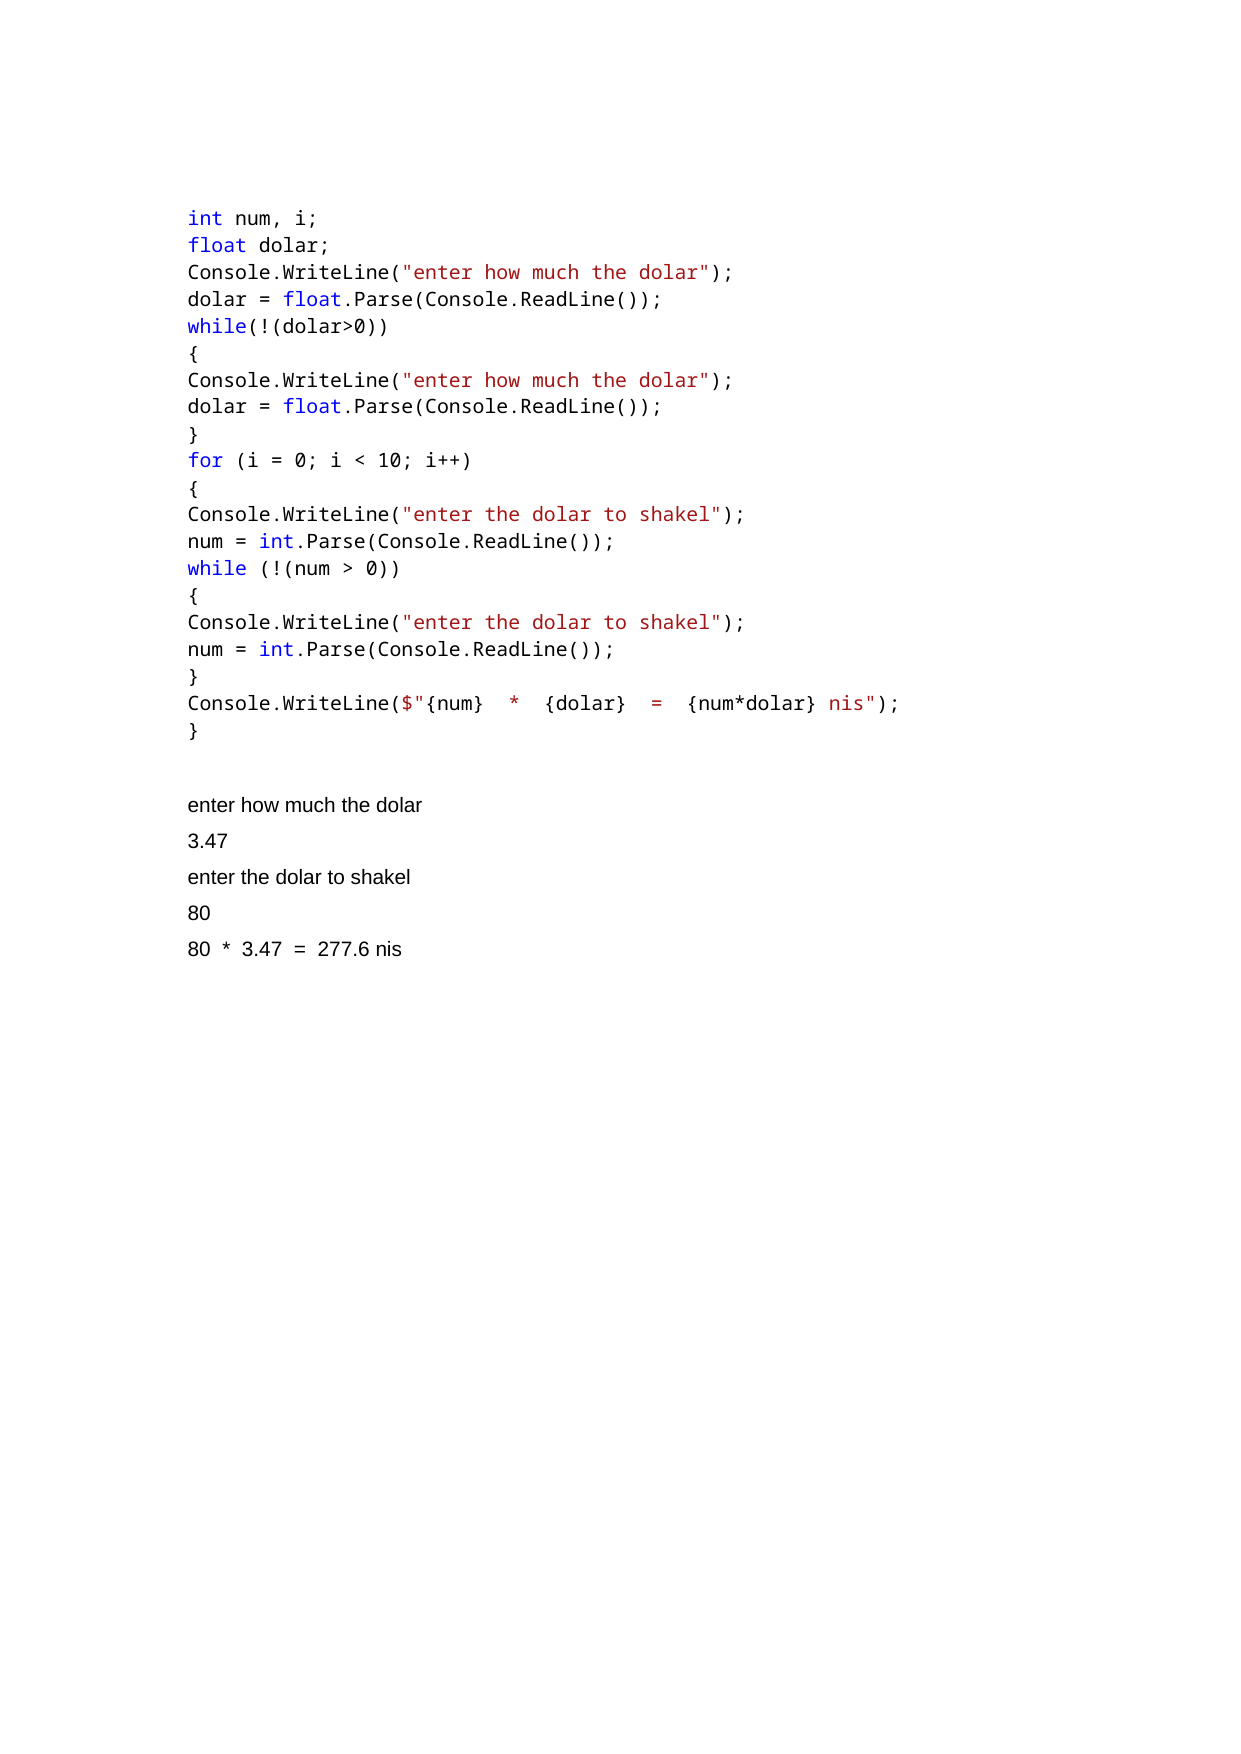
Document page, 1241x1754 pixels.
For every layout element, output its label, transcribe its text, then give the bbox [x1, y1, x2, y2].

text num = int.Parse(Console.ReadLine()); [187, 636, 1053, 663]
text num = int.Parse(Console.ReadLine()); [187, 528, 1053, 555]
text } [187, 717, 1053, 743]
text Console.WriteLine($"{num} * {dolar} = {num*dolar} nis"); [187, 689, 1053, 717]
text 80 * 3.47 = 277.6 nis [187, 937, 1053, 961]
text float dolar; [187, 231, 1053, 258]
text { [187, 339, 1053, 366]
text dolar = float.Parse(Console.ReadLine()); [187, 285, 1053, 312]
text } [187, 420, 1053, 447]
text dolar = float.Parse(Console.ReadLine()); [187, 393, 1053, 420]
text while (!(num > 0)) [187, 555, 1053, 582]
text enter the dolar to shakel [187, 865, 1053, 889]
text Console.WriteLine("enter the dolar to shakel"); [187, 501, 1053, 528]
text { [187, 582, 1053, 609]
text Console.WriteLine("enter how much the dolar"); [187, 258, 1053, 285]
text { [187, 474, 1053, 501]
text 3.47 [187, 829, 1053, 853]
text 80 [187, 901, 1053, 925]
text for (i = 0; i < 10; i++) [187, 447, 1053, 474]
text Console.WriteLine("enter the dolar to shakel"); [187, 609, 1053, 636]
text int num, i; [187, 204, 1053, 231]
text while(!(dolar>0)) [187, 312, 1053, 339]
text } [187, 663, 1053, 689]
text Console.WriteLine("enter how much the dolar"); [187, 366, 1053, 393]
text enter how much the dolar [187, 793, 1053, 817]
